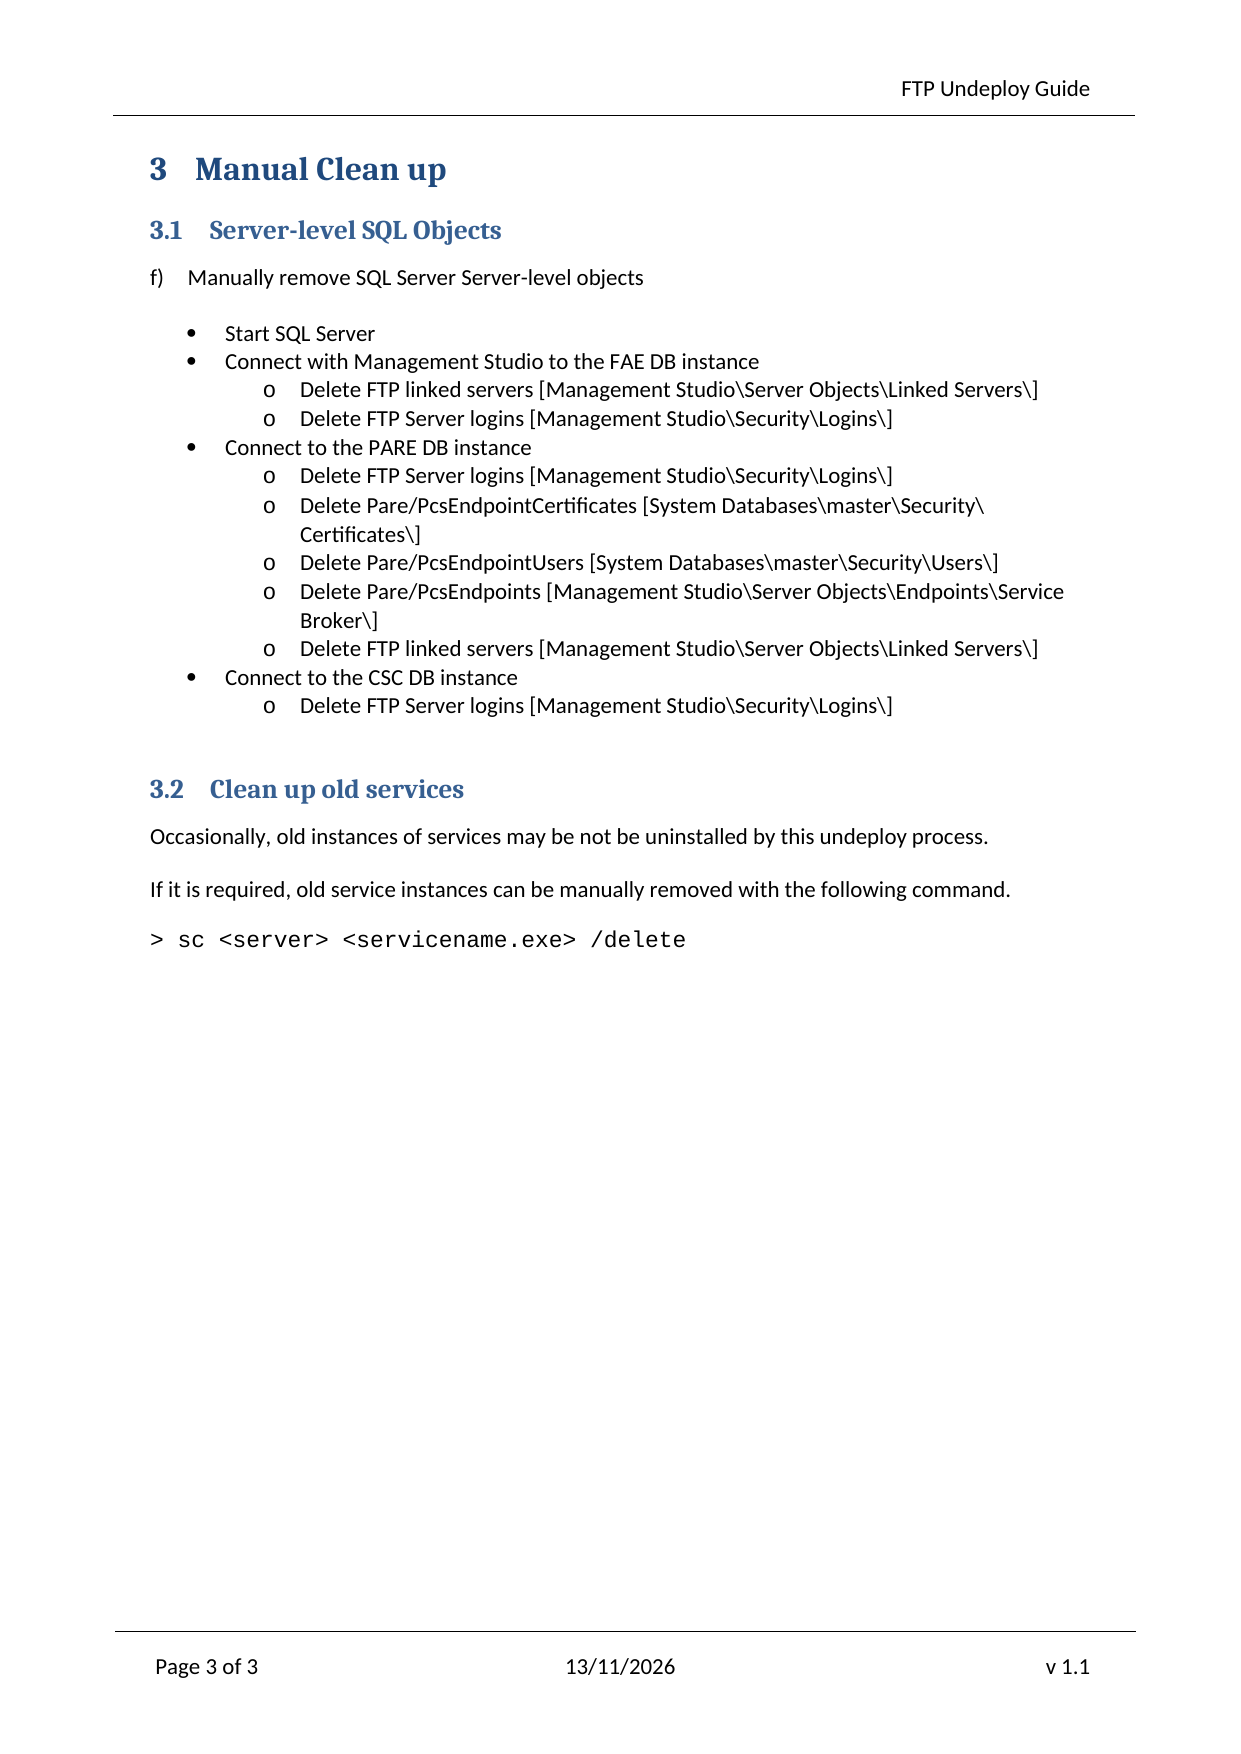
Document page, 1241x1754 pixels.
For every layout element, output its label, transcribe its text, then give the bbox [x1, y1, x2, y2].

list Delete FTP linked servers [Management Studio\Server Objects\Linked Servers\] [262, 634, 1090, 663]
list Delete FTP linked servers [Management Studio\Server Objects\Linked Servers\] [262, 375, 1090, 404]
list Delete FTP Server logins [Management Studio\Security\Logins\] [262, 404, 1090, 433]
list Delete Pare/PcsEndpointCertificates [System Databases\master\Security\Certificates\] [262, 491, 1090, 548]
subtitle Clean up old services [150, 774, 1090, 805]
list Connect with Management Studio to the FAE DB instance [187, 347, 1090, 375]
text If it is required, old service instances can be manually removed with the following command. [150, 875, 1090, 903]
list Start SQL Server [187, 319, 1090, 347]
list Delete FTP Server logins [Management Studio\Security\Logins\] [262, 691, 1090, 721]
subtitle Server-level SQL Objects [150, 215, 1090, 246]
text > sc <server> <servicename.exe> /delete [150, 928, 1090, 954]
list Delete Pare/PcsEndpoints [Management Studio\Server Objects\Endpoints\Service Broker\] [262, 577, 1090, 634]
list Delete Pare/PcsEndpointUsers [System Databases\master\Security\Users\] [262, 548, 1090, 577]
list Manually remove SQL Server Server-level objects [150, 263, 1090, 291]
text Occasionally, old instances of services may be not be uninstalled by this undeploy process. [150, 822, 1090, 850]
list Connect to the CSC DB instance [187, 663, 1090, 691]
subtitle Manual Clean up [150, 150, 1090, 188]
list Connect to the PARE DB instance [187, 433, 1090, 462]
list Delete FTP Server logins [Management Studio\Security\Logins\] [262, 462, 1090, 491]
